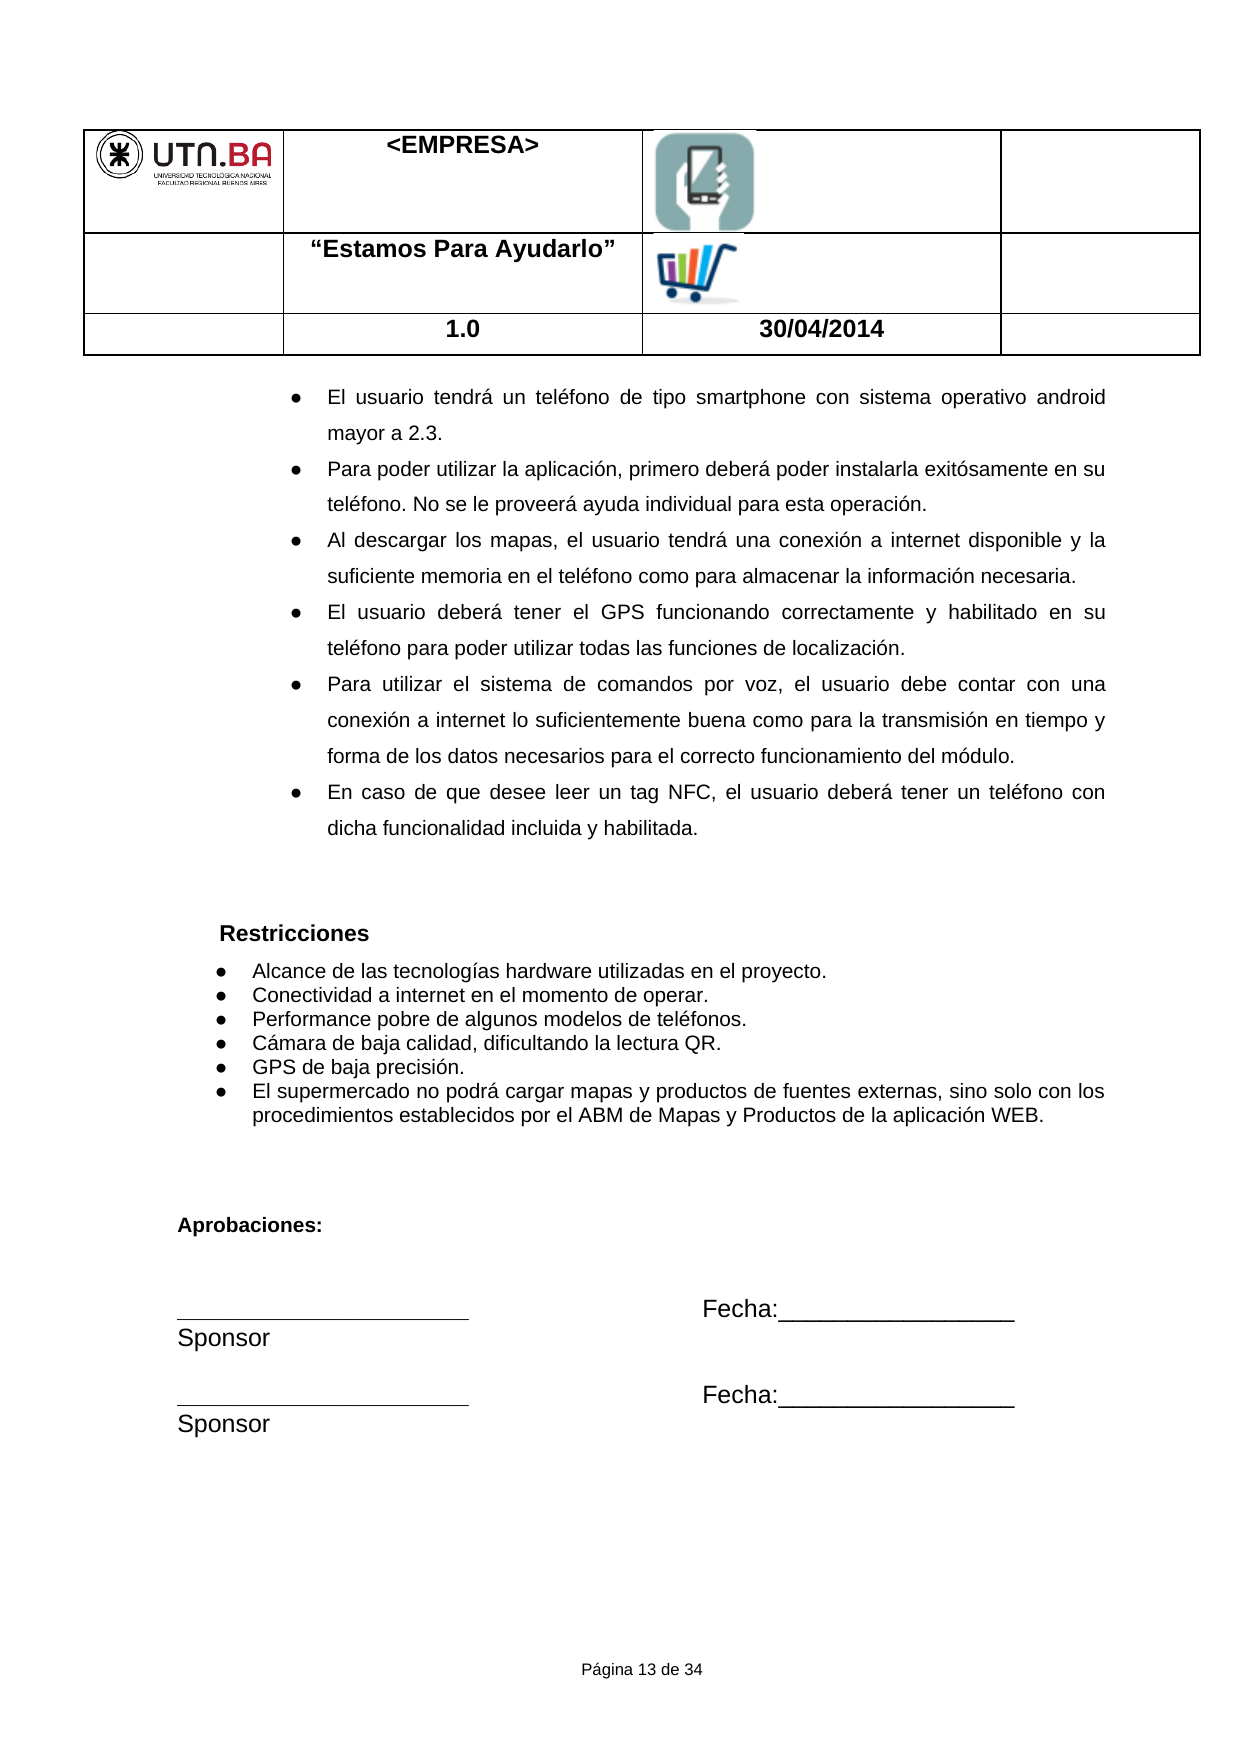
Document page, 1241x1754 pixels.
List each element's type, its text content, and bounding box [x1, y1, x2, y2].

list El supermercado no podrá cargar mapas y productos de fuentes externas, sino solo con los procedimientos establecidos por el ABM de Mapas y Productos de la aplicación WEB. [214, 1078, 1107, 1126]
list Para poder utilizar la aplicación, primero deberá poder instalarla exitósamente en su teléfono. No se le proveerá ayuda individual para esta operación. [289, 456, 1107, 516]
text _____________________ Fecha:_________________ Sponsor [177, 1294, 1107, 1352]
picture [96, 130, 271, 185]
text Aprobaciones: [177, 1213, 1107, 1237]
list Conectividad a internet en el momento de operar. [214, 983, 1107, 1007]
list El usuario tendrá un teléfono de tipo smartphone con sistema operativo android mayor a 2.3. [289, 384, 1107, 444]
picture [653, 130, 757, 232]
list Para utilizar el sistema de comandos por voz, el usuario debe contar con una conexión a internet lo suficientemente buena como para la transmisión en tiempo y forma de los datos necesarios para el correcto funcionamiento del módulo. [289, 672, 1107, 768]
text _____________________ Fecha:_________________ Sponsor [177, 1380, 1107, 1438]
list Cámara de baja calidad, dificultando la lectura QR. [214, 1031, 1107, 1054]
list El usuario deberá tener el GPS funcionando correctamente y habilitado en su teléfono para poder utilizar todas las funciones de localización. [289, 600, 1107, 660]
list Al descargar los mapas, el usuario tendrá una conexión a internet disponible y la suficiente memoria en el teléfono como para almacenar la información necesaria. [289, 528, 1107, 588]
list Performance pobre de algunos modelos de teléfonos. [214, 1007, 1107, 1031]
list GPS de baja precisión. [214, 1054, 1107, 1078]
list En caso de que desee leer un tag NFC, el usuario deberá tener un teléfono con dicha funcionalidad incluida y habilitada. [289, 780, 1107, 840]
text Restricciones [219, 920, 1107, 946]
picture [653, 233, 744, 311]
list Alcance de las tecnologías hardware utilizadas en el proyecto. [214, 959, 1107, 983]
